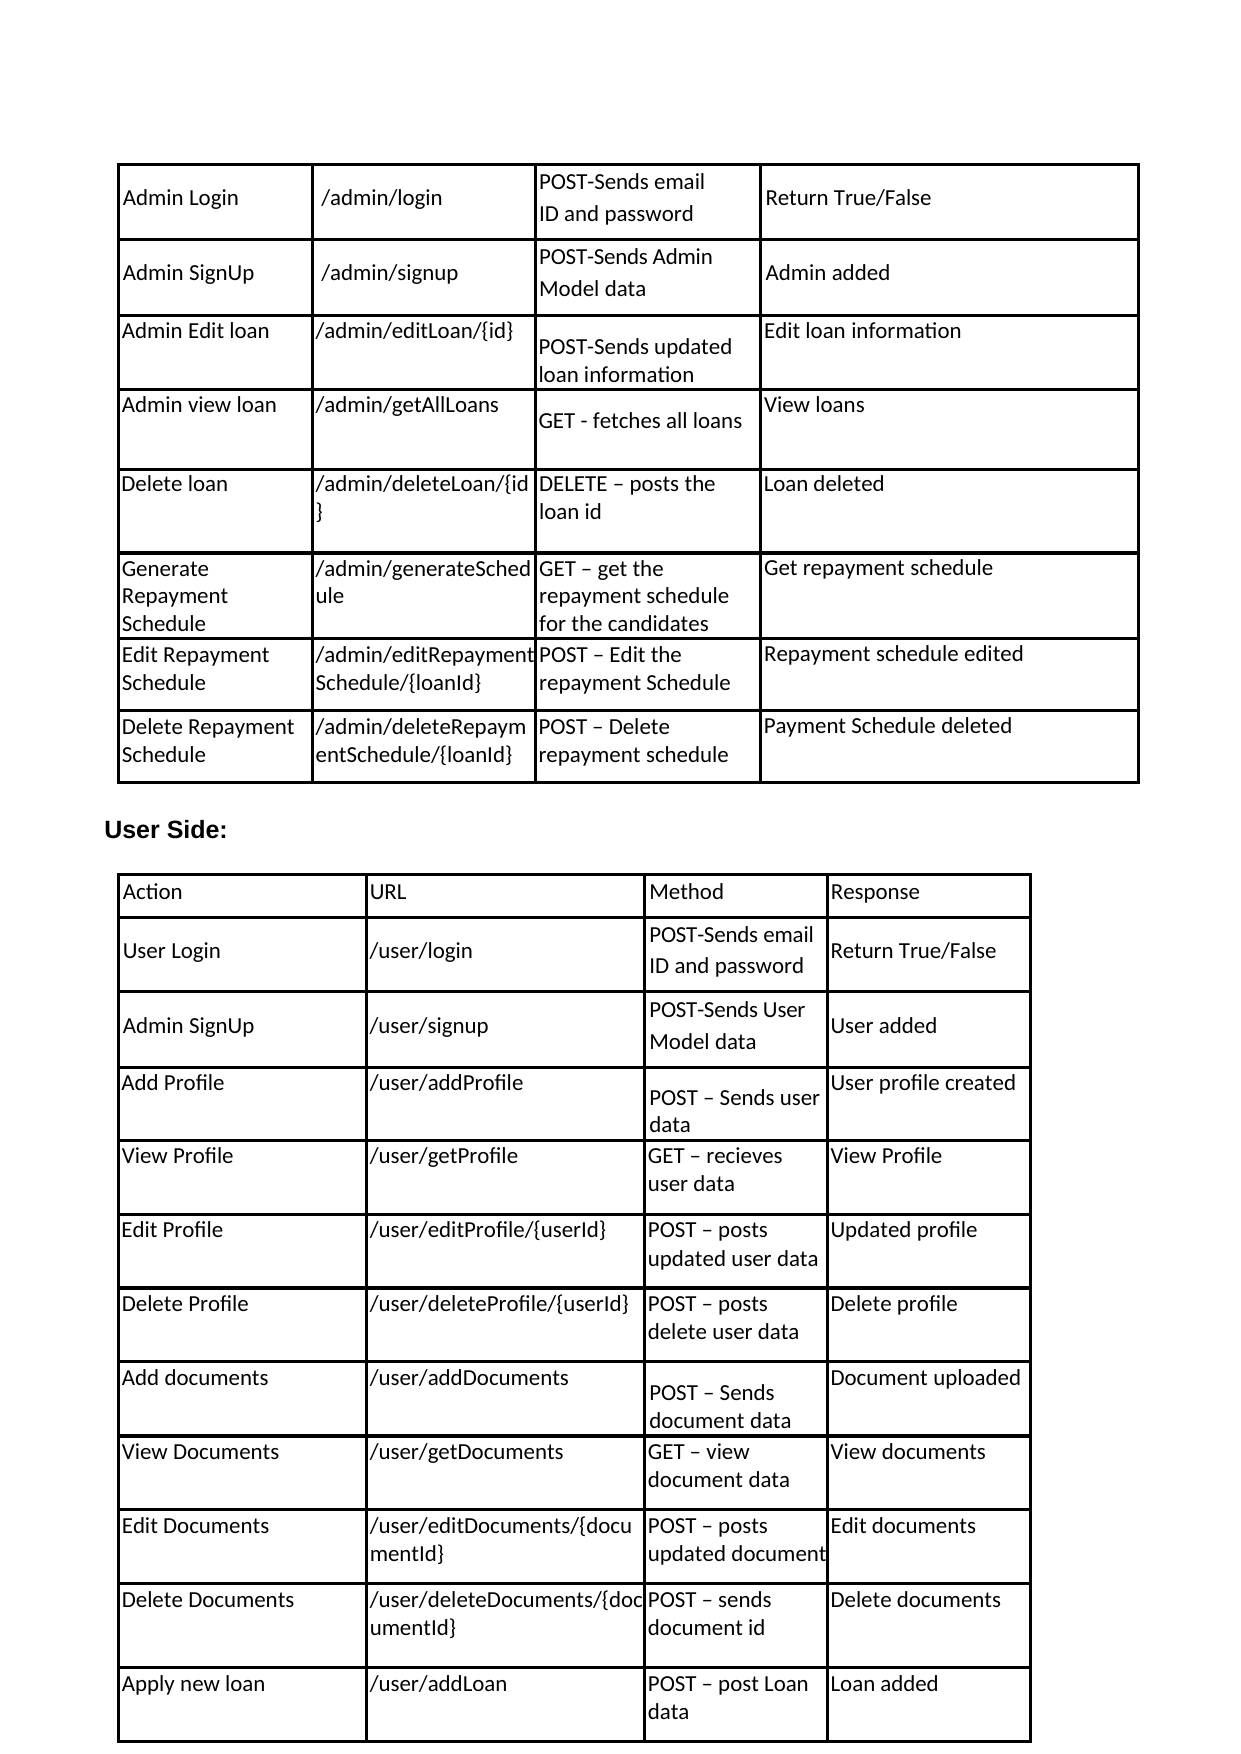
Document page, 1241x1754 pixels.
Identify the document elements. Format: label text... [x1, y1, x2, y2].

table_cell /user/login [368, 919, 643, 990]
table_cell /user/addDocuments [368, 1363, 643, 1434]
table_cell Delete Repayment Schedule [120, 712, 311, 781]
table_cell Edit documents [829, 1511, 1029, 1582]
table_cell POST – sends document id [646, 1585, 826, 1666]
table_cell /admin/deleteLoan/{id } [314, 471, 534, 551]
table_cell /admin/generateSched ule [314, 555, 534, 637]
table_cell Add Profile [120, 1069, 365, 1138]
table_cell Edit loan information [762, 317, 1137, 388]
table_cell View Profile [120, 1142, 365, 1212]
table_cell Delete profile [829, 1290, 1029, 1360]
table_cell /admin/login [314, 166, 534, 238]
table_cell Loan deleted [762, 471, 1137, 551]
table_header URL [368, 876, 643, 916]
table_cell /user/getProfile [368, 1142, 643, 1212]
table_cell POST-Sends User Model data [646, 993, 826, 1066]
table_cell User added [829, 993, 1029, 1066]
table_cell Delete documents [829, 1585, 1029, 1666]
table_cell Return True/False [829, 919, 1029, 990]
table_cell View loans [762, 391, 1137, 468]
table_cell /user/getDocuments [368, 1438, 643, 1508]
table_cell Delete Documents [120, 1585, 365, 1666]
table_cell View Documents [120, 1438, 365, 1508]
text User Side: [104, 815, 1180, 844]
table_cell User Login [120, 919, 365, 990]
table_cell Updated profile [829, 1216, 1029, 1286]
table_cell POST-Sends email ID and password [537, 166, 759, 238]
table_cell POST – posts updated document [646, 1511, 826, 1582]
table_cell Document uploaded [829, 1363, 1029, 1434]
table_cell Add documents [120, 1363, 365, 1434]
table_cell POST – Sends document data [646, 1363, 826, 1434]
table_header Method [646, 876, 826, 916]
table_cell GET - fetches all loans [537, 391, 759, 468]
table_cell Admin added [762, 241, 1137, 314]
table_cell Apply new loan [120, 1669, 365, 1740]
table_cell /user/deleteDocuments/{doc umentId} [368, 1585, 643, 1666]
table_cell Edit Repayment Schedule [120, 640, 311, 709]
table_cell /admin/deleteRepaym entSchedule/{loanId} [314, 712, 534, 781]
table_cell /admin/getAllLoans [314, 391, 534, 468]
table_cell Edit Profile [120, 1216, 365, 1286]
table_cell POST-Sends Admin Model data [537, 241, 759, 314]
table_cell Delete loan [120, 471, 311, 551]
table_cell Admin SignUp [120, 993, 365, 1066]
table_cell POST – posts delete user data [646, 1290, 826, 1360]
table_cell /admin/editRepayment Schedule/{loanId} [314, 640, 534, 709]
table_cell View documents [829, 1438, 1029, 1508]
table_cell User profile created [829, 1069, 1029, 1138]
table_cell Admin Edit loan [120, 317, 311, 388]
table_cell Edit Documents [120, 1511, 365, 1582]
table_cell POST – post Loan data [646, 1669, 826, 1740]
table_cell Return True/False [762, 166, 1137, 238]
table_cell /user/addLoan [368, 1669, 643, 1740]
table_header Action [120, 876, 365, 916]
table_cell POST-Sends email ID and password [646, 919, 826, 990]
table_cell Admin Login [120, 166, 311, 238]
table_cell POST – Edit the repayment Schedule [537, 640, 759, 709]
table_cell POST – Sends user data [646, 1069, 826, 1138]
table_cell GET – recieves user data [646, 1142, 826, 1212]
table_cell Repayment schedule edited [762, 640, 1137, 709]
table_cell /user/editProfile/{userId} [368, 1216, 643, 1286]
table_cell GET – get the repayment schedule for the candidates [537, 555, 759, 637]
table_cell DELETE – posts the loan id [537, 471, 759, 551]
table_cell Get repayment schedule [762, 555, 1137, 637]
table_cell /admin/signup [314, 241, 534, 314]
table_cell Loan added [829, 1669, 1029, 1740]
table_cell Admin view loan [120, 391, 311, 468]
table_cell POST – Delete repayment schedule [537, 712, 759, 781]
table_cell POST-Sends updated loan information [537, 317, 759, 388]
table_header Response [829, 876, 1029, 916]
table_cell View Profile [829, 1142, 1029, 1212]
table_cell Delete Profile [120, 1290, 365, 1360]
table_cell Admin SignUp [120, 241, 311, 314]
table_cell /admin/editLoan/{id} [314, 317, 534, 388]
table_cell Payment Schedule deleted [762, 712, 1137, 781]
table_cell /user/editDocuments/{docu mentId} [368, 1511, 643, 1582]
table_cell GET – view document data [646, 1438, 826, 1508]
table_cell /user/deleteProfile/{userId} [368, 1290, 643, 1360]
table_cell /user/addProfile [368, 1069, 643, 1138]
table_cell /user/signup [368, 993, 643, 1066]
table_cell Generate Repayment Schedule [120, 555, 311, 637]
table_cell POST – posts updated user data [646, 1216, 826, 1286]
